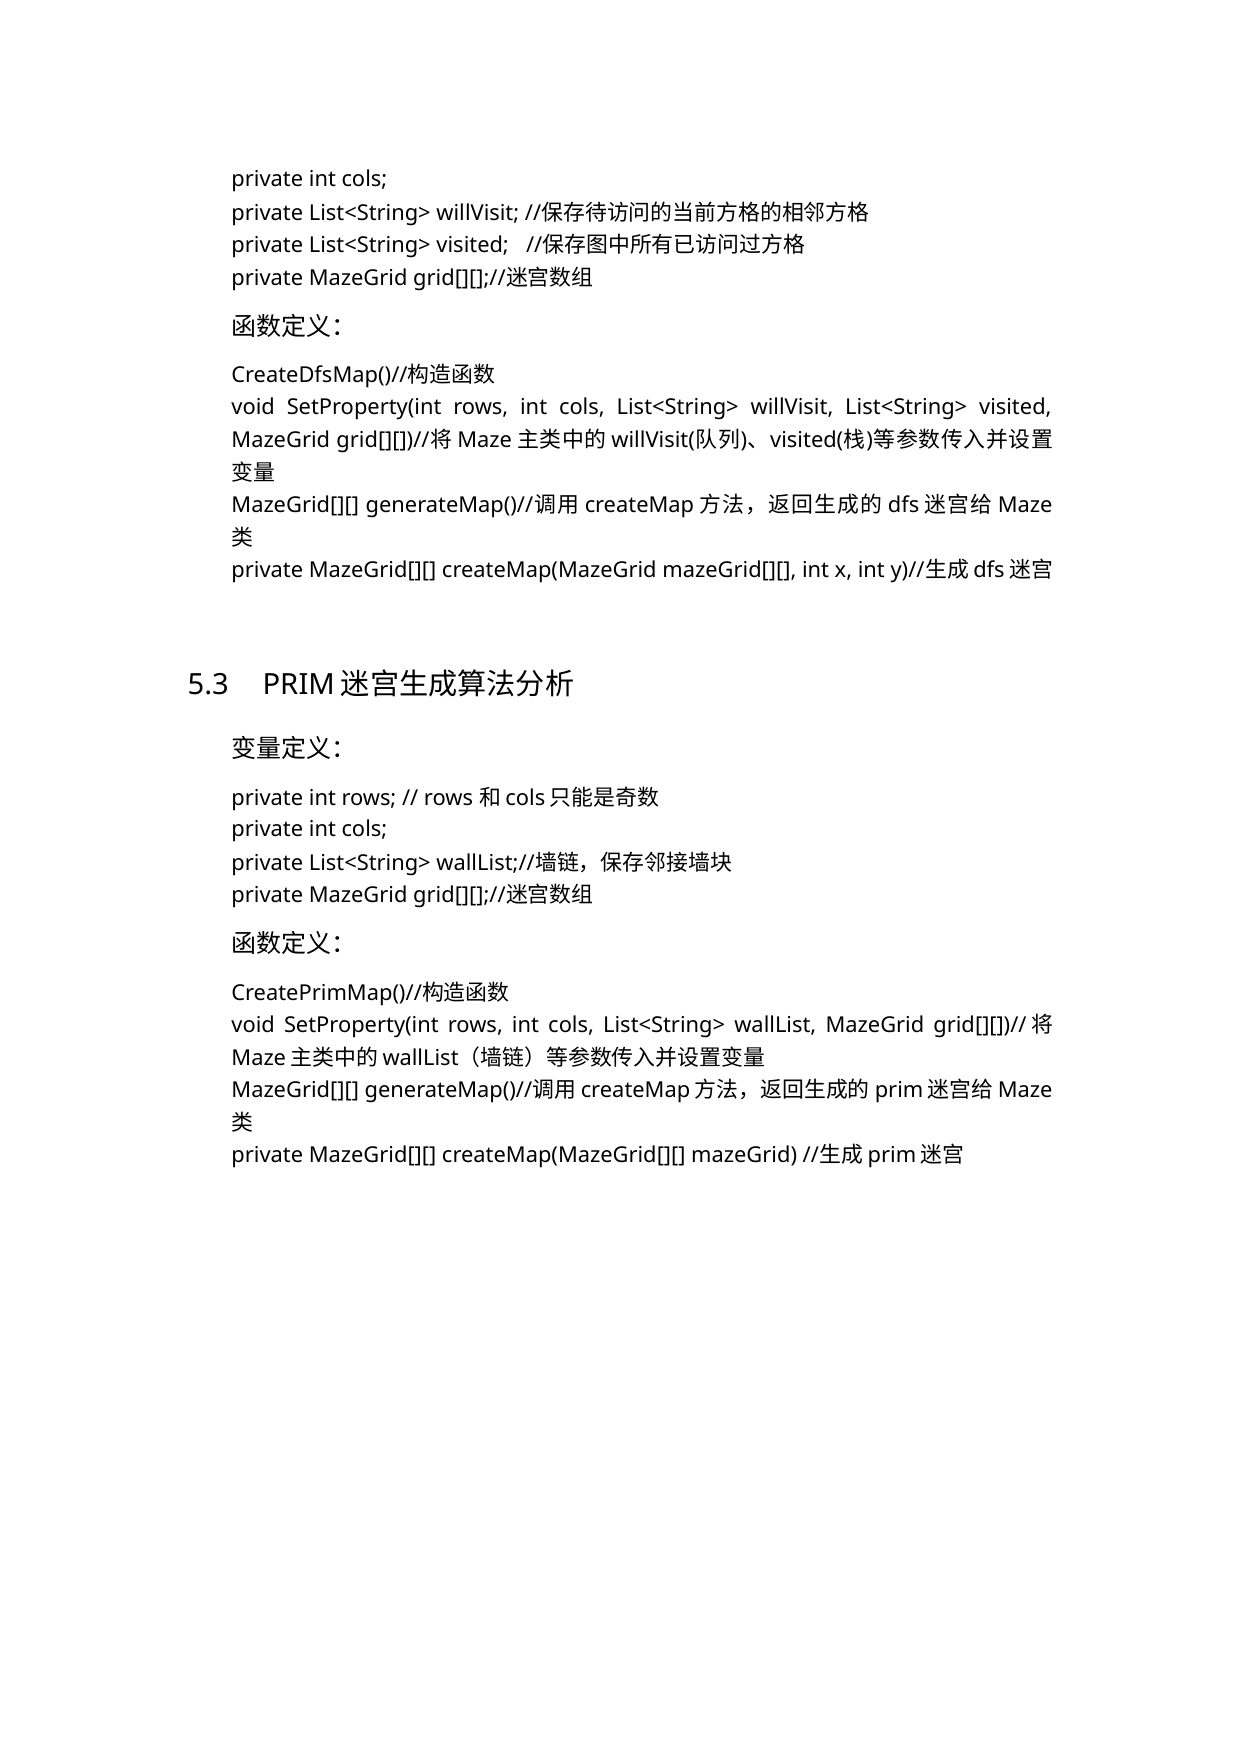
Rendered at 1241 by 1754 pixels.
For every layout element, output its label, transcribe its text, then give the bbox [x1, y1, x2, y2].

text private MazeGrid[][] createMap(MazeGrid mazeGrid[][], int x, int y)//生成dfs迷宫 [231, 552, 1053, 584]
text private int rows; // rows 和cols只能是奇数 private int cols; private List<String> wallList;//墙链，保存邻接墙块 private MazeGrid grid[][];//迷宫数组 [231, 779, 1053, 909]
text 函数定义： [231, 292, 1053, 357]
text 函数定义： [187, 909, 1053, 974]
text CreatePrimMap()//构造函数 [231, 974, 1053, 1007]
list PRIM迷宫生成算法分析 [187, 649, 1053, 714]
text void SetProperty(int rows, int cols, List<String> willVisit, List<String> visited, MazeGrid grid[][])//将Maze主类中的willVisit(队列)、visited(栈)等参数传入并设置变量 [231, 389, 1053, 487]
text void SetProperty(int rows, int cols, List<String> wallList, MazeGrid grid[][])//将Maze主类中的wallList（墙链）等参数传入并设置变量 [231, 1007, 1053, 1072]
text private MazeGrid[][] createMap(MazeGrid[][] mazeGrid) //生成prim迷宫 [231, 1137, 1053, 1169]
text MazeGrid[][] generateMap()//调用createMap方法，返回生成的prim迷宫给Maze类 [231, 1072, 1053, 1137]
text 变量定义： [187, 714, 1053, 779]
text MazeGrid[][] generateMap()//调用createMap方法，返回生成的dfs迷宫给Maze类 [231, 487, 1053, 552]
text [231, 162, 1053, 292]
text CreateDfsMap()//构造函数 [231, 357, 1053, 389]
